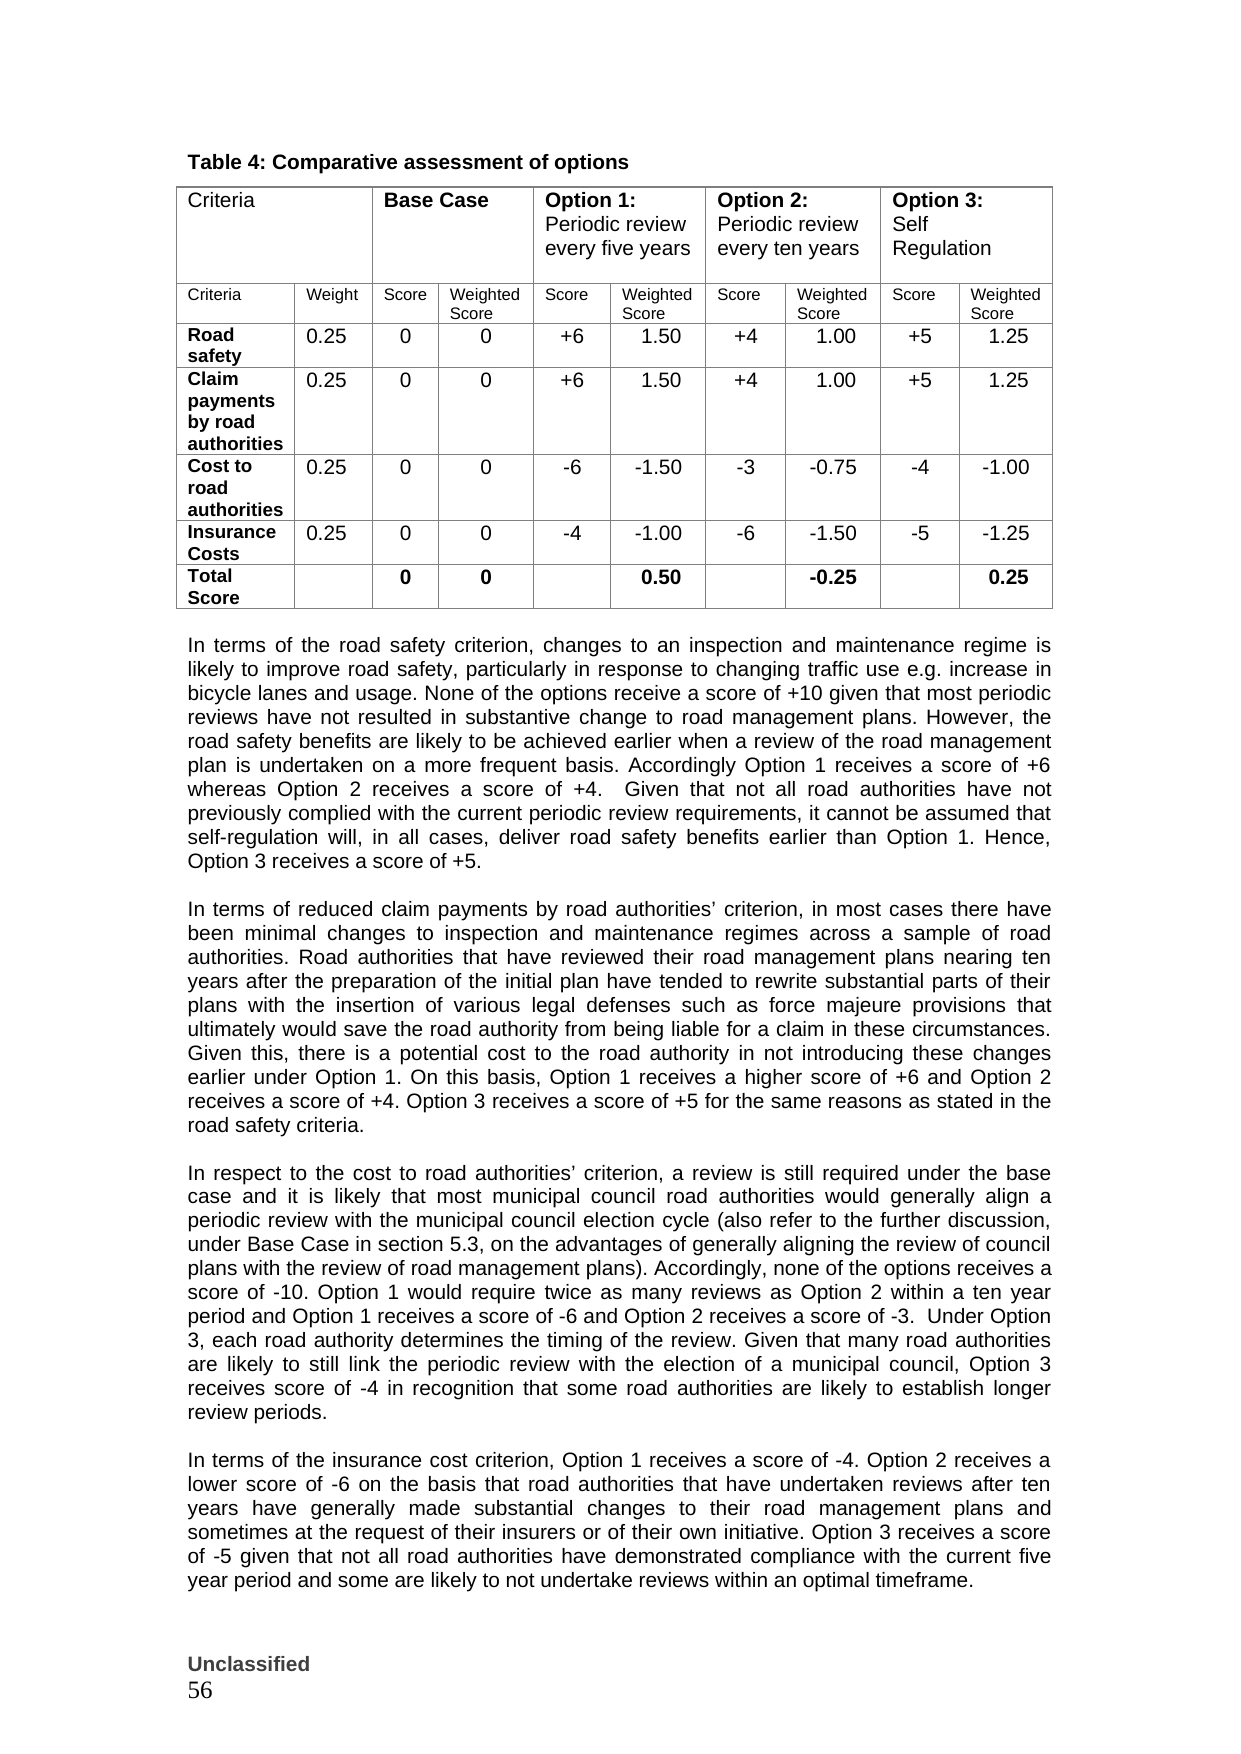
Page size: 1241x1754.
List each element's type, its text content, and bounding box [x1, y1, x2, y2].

table_cell [881, 565, 959, 608]
table_cell 0 [373, 565, 438, 608]
table_cell Score [881, 284, 959, 323]
table_cell Weighted Score [786, 284, 880, 323]
table_cell Weighted Score [960, 284, 1052, 323]
table_cell -0.75 [786, 455, 880, 520]
table_header Option 2: Periodic review every ten years [706, 188, 880, 283]
table_cell 0.50 [611, 565, 705, 608]
table_header Option 3: Self Regulation [881, 188, 1052, 283]
table_cell +4 [706, 368, 785, 454]
table_cell -1.50 [786, 521, 880, 564]
table_header Option 1: Periodic review every five years [534, 188, 705, 283]
table_cell -1.00 [611, 521, 705, 564]
table_cell 0.25 [295, 455, 372, 520]
table_cell Score [706, 284, 785, 323]
table_cell 0 [439, 565, 533, 608]
table_cell -0.25 [786, 565, 880, 608]
table_cell 0 [373, 324, 438, 367]
text In respect to the cost to road authorities’ criterion, a review is still required under the base case and it is likely that most municipal council road authorities would generally align a periodic review with the municipal council election cycle (also refer to the further discussion, under Base Case in section 5.3, on the advantages of generally aligning the review of council plans with the review of road management plans). Accordingly, none of the options receives a score of -10. Option 1 would require twice as many reviews as Option 2 within a ten year period and Option 1 receives a score of -6 and Option 2 receives a score of -3. Under Option 3, each road authority determines the timing of the review. Given that many road authorities are likely to still link the periodic review with the election of a municipal council, Option 3 receives score of -4 in recognition that some road authorities are likely to establish longer review periods. [187, 1160, 1053, 1424]
table_cell 0 [373, 455, 438, 520]
table_cell 1.50 [611, 368, 705, 454]
table_cell -4 [534, 521, 610, 564]
table_cell -3 [706, 455, 785, 520]
table_cell [295, 565, 372, 608]
table_cell Weight [295, 284, 372, 323]
table_cell 0.25 [960, 565, 1052, 608]
table_cell [534, 565, 610, 608]
table_cell +4 [706, 324, 785, 367]
table_cell 1.50 [611, 324, 705, 367]
table_cell [706, 565, 785, 608]
table_header Criteria [177, 188, 372, 283]
table_cell Weighted Score [439, 284, 533, 323]
table_cell 1.00 [786, 324, 880, 367]
text In terms of the insurance cost criterion, Option 1 receives a score of -4. Option 2 receives a lower score of -6 on the basis that road authorities that have undertaken reviews after ten years have generally made substantial changes to their road management plans and sometimes at the request of their insurers or of their own initiative. Option 3 receives a score of -5 given that not all road authorities have demonstrated compliance with the current five year period and some are likely to not undertake reviews within an optimal timeframe. [187, 1448, 1053, 1592]
table_cell Claim payments by road authorities [177, 368, 294, 454]
table_cell 1.00 [786, 368, 880, 454]
text In terms of reduced claim payments by road authorities’ criterion, in most cases there have been minimal changes to inspection and maintenance regimes across a sample of road authorities. Road authorities that have reviewed their road management plans nearing ten years after the preparation of the initial plan have tended to rewrite substantial parts of their plans with the insertion of various legal defenses such as force majeure provisions that ultimately would save the road authority from being liable for a claim in these circumstances. Given this, there is a potential cost to the road authority in not introducing these changes earlier under Option 1. On this basis, Option 1 receives a higher score of +6 and Option 2 receives a score of +4. Option 3 receives a score of +5 for the same reasons as stated in the road safety criteria. [187, 897, 1053, 1136]
table_cell -1.50 [611, 455, 705, 520]
text Table 4: Comparative assessment of options [187, 150, 1053, 174]
table_cell 0.25 [295, 368, 372, 454]
table_cell 1.25 [960, 324, 1052, 367]
table_cell Score [373, 284, 438, 323]
table_cell 0 [373, 521, 438, 564]
table_cell -4 [881, 455, 959, 520]
table_cell Road safety [177, 324, 294, 367]
table_cell +6 [534, 324, 610, 367]
table_cell -5 [881, 521, 959, 564]
table_cell Cost to road authorities [177, 455, 294, 520]
table_cell 0 [373, 368, 438, 454]
table_cell Score [534, 284, 610, 323]
table_header Base Case [373, 188, 533, 283]
table_cell Weighted Score [611, 284, 705, 323]
table_cell 0 [439, 368, 533, 454]
table_cell +6 [534, 368, 610, 454]
table_cell -6 [706, 521, 785, 564]
table_cell 1.25 [960, 368, 1052, 454]
table_cell 0 [439, 324, 533, 367]
text In terms of the road safety criterion, changes to an inspection and maintenance regime is likely to improve road safety, particularly in response to changing traffic use e.g. increase in bicycle lanes and usage. None of the options receive a score of +10 given that most periodic reviews have not resulted in substantive change to road management plans. However, the road safety benefits are likely to be achieved earlier when a review of the road management plan is undertaken on a more frequent basis. Accordingly Option 1 receives a score of +6 whereas Option 2 receives a score of +4. Given that not all road authorities have not previously complied with the current periodic review requirements, it cannot be assumed that self-regulation will, in all cases, deliver road safety benefits earlier than Option 1. Hence, Option 3 receives a score of +5. [187, 633, 1053, 873]
table_cell Total Score [177, 565, 294, 608]
table_cell Criteria [177, 284, 294, 323]
table_cell Insurance Costs [177, 521, 294, 564]
table_cell 0.25 [295, 324, 372, 367]
table_cell -1.00 [960, 455, 1052, 520]
table_cell 0 [439, 521, 533, 564]
table_cell -1.25 [960, 521, 1052, 564]
table_cell +5 [881, 324, 959, 367]
table_cell 0 [439, 455, 533, 520]
table_cell 0.25 [295, 521, 372, 564]
table_cell -6 [534, 455, 610, 520]
table_cell +5 [881, 368, 959, 454]
